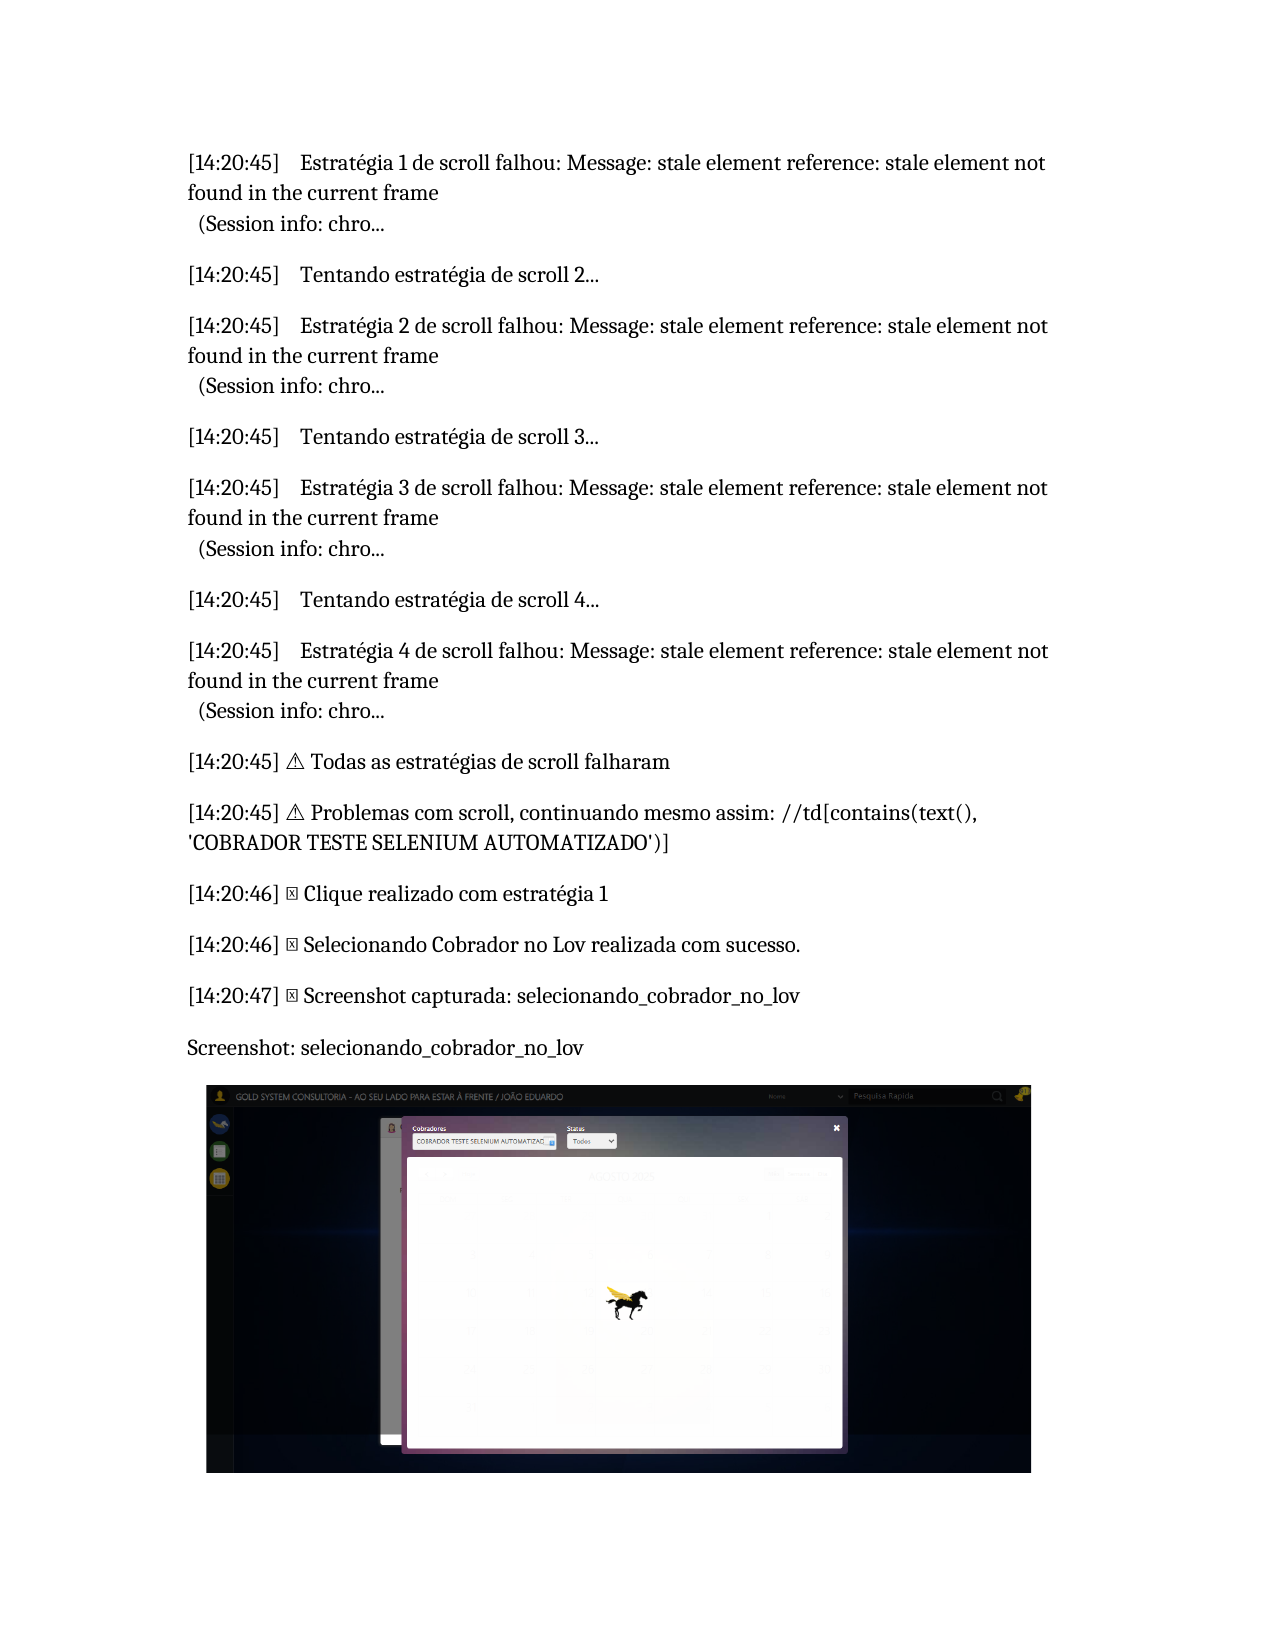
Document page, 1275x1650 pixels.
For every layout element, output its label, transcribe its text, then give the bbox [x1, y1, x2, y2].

text [14:20:45] Tentando estratégia de scroll 2... [187, 261, 1087, 288]
text [14:20:45] Tentando estratégia de scroll 3... [187, 424, 1087, 450]
text [14:20:45] ⚠️ Problemas com scroll, continuando mesmo assim: //td[contains(text(), 'COBRADOR TESTE SELENIUM AUTOMATIZADO')] [187, 800, 1087, 857]
text [14:20:46] ✅ Clique realizado com estratégia 1 [187, 881, 1087, 908]
picture [206, 1085, 1032, 1473]
text [14:20:47] 📸 Screenshot capturada: selecionando_cobrador_no_lov [187, 983, 1087, 1010]
text Screenshot: selecionando_cobrador_no_lov [187, 1034, 1087, 1061]
text [14:20:45] Estratégia 4 de scroll falhou: Message: stale element reference: stale element not found in the current frame (Session info: chro... [187, 637, 1087, 724]
text [14:20:45] Estratégia 1 de scroll falhou: Message: stale element reference: stale element not found in the current frame (Session info: chro... [187, 150, 1087, 237]
text [14:20:45] ⚠️ Todas as estratégias de scroll falharam [187, 749, 1087, 775]
text [14:20:45] Estratégia 2 de scroll falhou: Message: stale element reference: stale element not found in the current frame (Session info: chro... [187, 312, 1087, 399]
text [14:20:45] Tentando estratégia de scroll 4... [187, 586, 1087, 613]
text [14:20:45] Estratégia 3 de scroll falhou: Message: stale element reference: stale element not found in the current frame (Session info: chro... [187, 475, 1087, 562]
text [14:20:46] ✅ Selecionando Cobrador no Lov realizada com sucesso. [187, 932, 1087, 959]
